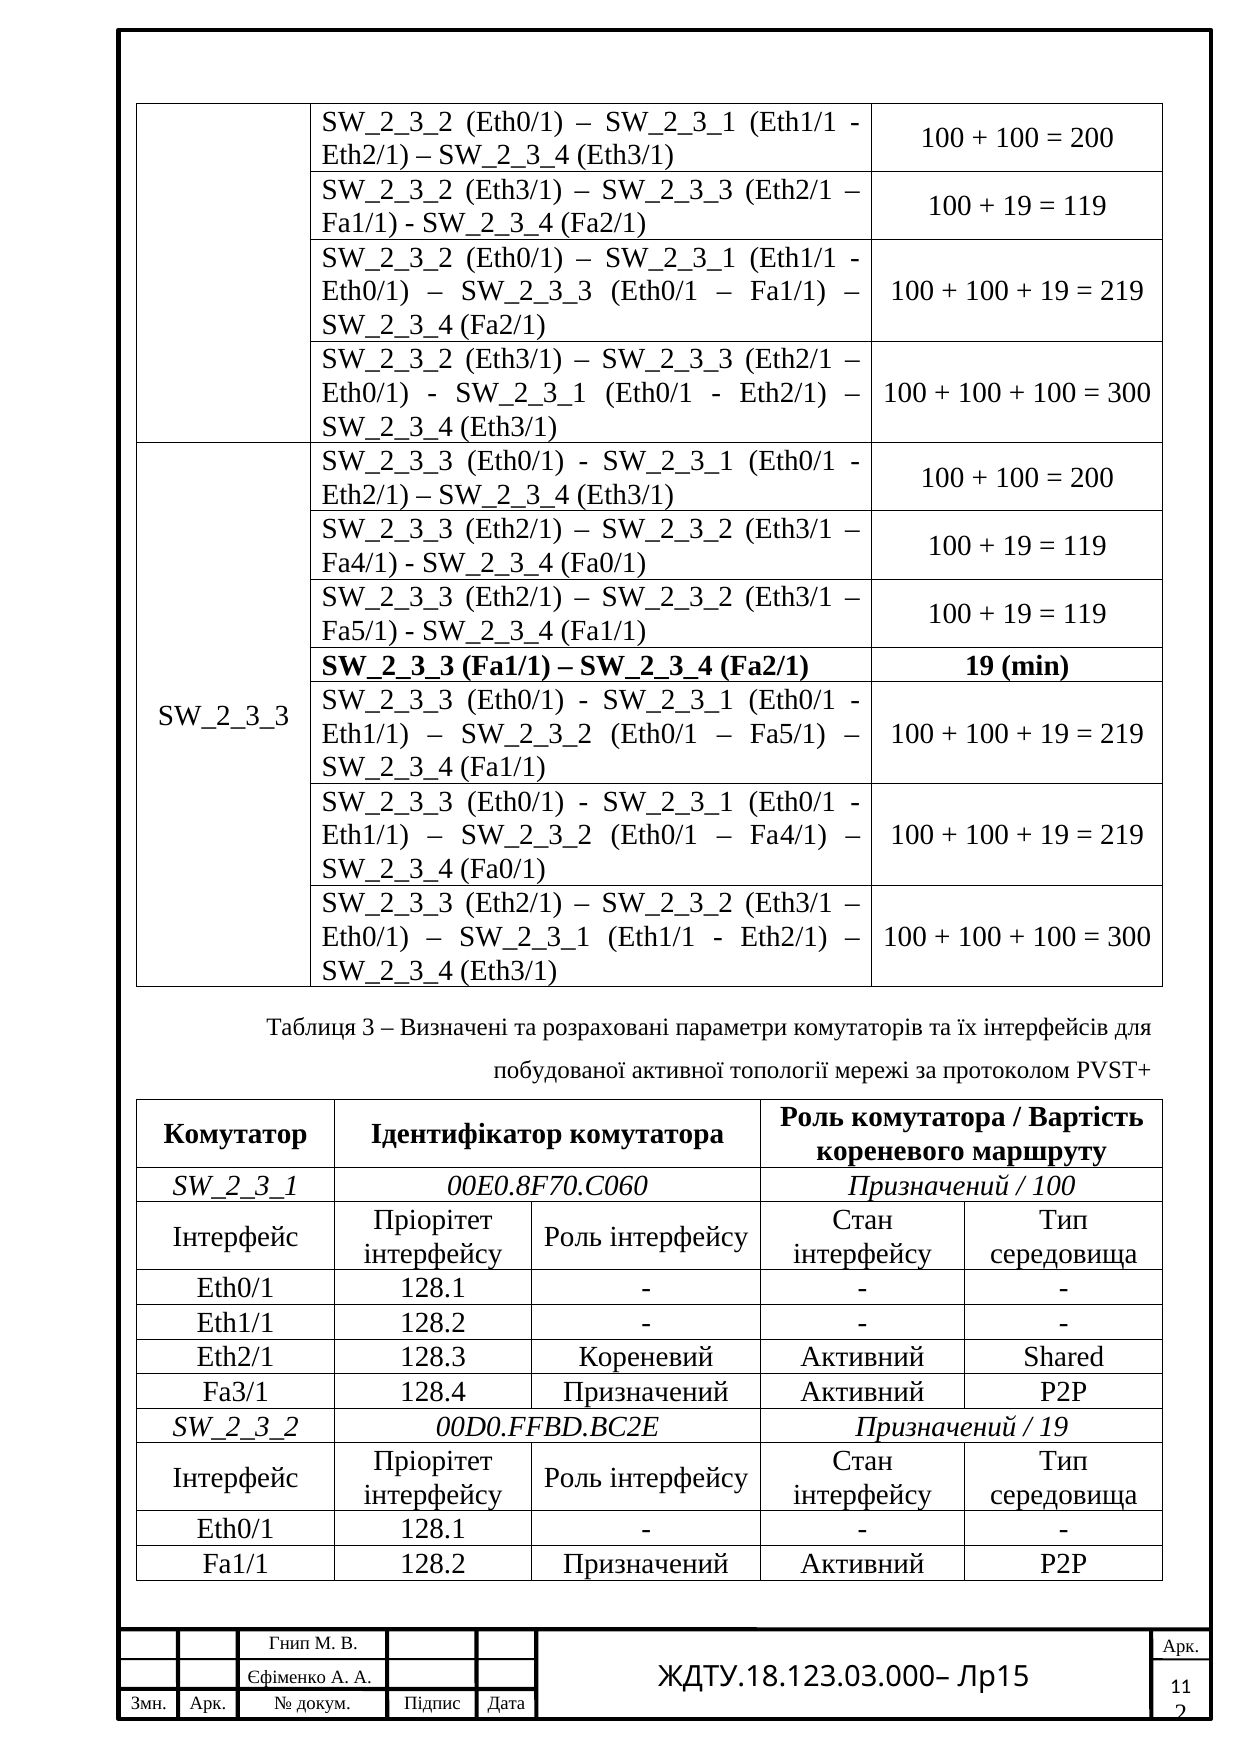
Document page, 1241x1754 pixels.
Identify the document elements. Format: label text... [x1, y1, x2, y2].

table_cell Роль інтерфейсу [532, 1202, 760, 1269]
table_cell Призначений [532, 1546, 760, 1579]
table_cell - [761, 1270, 964, 1304]
table_cell Активний [761, 1546, 964, 1579]
table_cell 100 + 100 = 200 [872, 104, 1162, 171]
table_cell P2P [965, 1374, 1162, 1408]
table_cell Роль інтерфейсу [532, 1443, 760, 1510]
table_cell SW_2_3_2 (Eth0/1) – SW_2_3_1 (Eth1/1 - Eth0/1) – SW_2_3_3 (Eth0/1 – Fa1/1) – SW_2_3_4 (Fa2/1) [311, 240, 871, 341]
table_cell - [532, 1270, 760, 1304]
table_cell 128.1 [335, 1270, 531, 1304]
table_cell 100 + 100 + 100 = 300 [872, 342, 1162, 442]
table_cell SW_2_3_3 (Fa1/1) – SW_2_3_4 (Fa2/1) [311, 648, 871, 681]
table_cell SW_2_3_2 [137, 1409, 334, 1442]
table_cell - [532, 1511, 760, 1545]
table_cell SW_2_3_3 (Eth0/1) - SW_2_3_1 (Eth0/1 - Eth2/1) – SW_2_3_4 (Eth3/1) [311, 443, 871, 510]
table_cell 128.2 [335, 1305, 531, 1338]
table_cell - [761, 1305, 964, 1338]
table_cell - [532, 1305, 760, 1338]
table_cell Кореневий [532, 1340, 760, 1373]
table_cell 128.4 [335, 1374, 531, 1408]
table_cell Fa1/1 [137, 1546, 334, 1579]
table_cell Fa3/1 [137, 1374, 334, 1408]
table_cell Пріорітет інтерфейсу [335, 1443, 531, 1510]
table_cell Eth0/1 [137, 1270, 334, 1304]
table_cell 00D0.FFBD.BC2E [335, 1409, 760, 1442]
table_cell Інтерфейс [137, 1202, 334, 1269]
table_cell SW_2_3_3 (Eth2/1) – SW_2_3_2 (Eth3/1 – Fa5/1) - SW_2_3_4 (Fa1/1) [311, 580, 871, 647]
table_cell SW_2_3_1 [137, 1168, 334, 1201]
table_cell 128.1 [335, 1511, 531, 1545]
table_cell 100 + 100 + 100 = 300 [872, 886, 1162, 986]
table_cell - [965, 1305, 1162, 1338]
table_cell 100 + 100 = 200 [872, 443, 1162, 510]
table_cell Призначений [532, 1374, 760, 1408]
table_cell SW_2_3_3 [137, 443, 310, 986]
table_cell Призначений / 100 [761, 1168, 1162, 1201]
table_cell SW_2_3_3 (Eth2/1) – SW_2_3_2 (Eth3/1 – Eth0/1) – SW_2_3_1 (Eth1/1 - Eth2/1) – SW_2_3_4 (Eth3/1) [311, 886, 871, 986]
table_cell Тип середовища [965, 1443, 1162, 1510]
table_cell Eth2/1 [137, 1340, 334, 1373]
table_cell - [965, 1270, 1162, 1304]
table_cell SW_2_3_3 (Eth0/1) - SW_2_3_1 (Eth0/1 - Eth1/1) – SW_2_3_2 (Eth0/1 – Fa5/1) – SW_2_3_4 (Fa1/1) [311, 682, 871, 783]
table_cell 128.3 [335, 1340, 531, 1373]
table_cell SW_2_3_3 (Eth0/1) - SW_2_3_1 (Eth0/1 - Eth1/1) – SW_2_3_2 (Eth0/1 – Fa4/1) – SW_2_3_4 (Fa0/1) [311, 784, 871, 884]
table_cell 100 + 19 = 119 [872, 172, 1162, 239]
table_cell 00E0.8F70.C060 [335, 1168, 760, 1201]
text Таблиця 3 – Визначені та розраховані параметри комутаторів та їх інтерфейсів для побудованої активної топології мережі за протоколом PVST+ [148, 1012, 1152, 1084]
table_cell 128.2 [335, 1546, 531, 1579]
table_cell Стан інтерфейсу [761, 1443, 964, 1510]
table_cell Призначений / 19 [761, 1409, 1162, 1442]
table_cell Інтерфейс [137, 1443, 334, 1510]
table_cell 100 + 19 = 119 [872, 511, 1162, 578]
table_cell Активний [761, 1374, 964, 1408]
table_cell 100 + 100 + 19 = 219 [872, 784, 1162, 884]
table_cell SW_2_3_3 (Eth2/1) – SW_2_3_2 (Eth3/1 – Fa4/1) - SW_2_3_4 (Fa0/1) [311, 511, 871, 578]
table_cell 19 (min) [872, 648, 1162, 681]
table_cell 100 + 19 = 119 [872, 580, 1162, 647]
table_cell SW_2_3_2 (Eth3/1) – SW_2_3_3 (Eth2/1 – Eth0/1) - SW_2_3_1 (Eth0/1 - Eth2/1) – SW_2_3_4 (Eth3/1) [311, 342, 871, 442]
table_cell 100 + 100 + 19 = 219 [872, 240, 1162, 341]
table_cell - [761, 1511, 964, 1545]
table_header Ідентифікатор комутатора [335, 1100, 760, 1167]
table_cell Eth0/1 [137, 1511, 334, 1545]
table_cell SW_2_3_2 (Eth3/1) – SW_2_3_3 (Eth2/1 – Fa1/1) - SW_2_3_4 (Fa2/1) [311, 172, 871, 239]
table_cell Пріорітет інтерфейсу [335, 1202, 531, 1269]
table_cell Shared [965, 1340, 1162, 1373]
table_header Роль комутатора / Вартість кореневого маршруту [761, 1100, 1162, 1167]
table_cell Тип середовища [965, 1202, 1162, 1269]
table_cell 100 + 100 + 19 = 219 [872, 682, 1162, 783]
table_cell Eth1/1 [137, 1305, 334, 1338]
table_cell - [965, 1511, 1162, 1545]
table_cell P2P [965, 1546, 1162, 1579]
table_cell Стан інтерфейсу [761, 1202, 964, 1269]
table_header Комутатор [137, 1100, 334, 1167]
table_cell SW_2_3_2 (Eth0/1) – SW_2_3_1 (Eth1/1 - Eth2/1) – SW_2_3_4 (Eth3/1) [311, 104, 871, 171]
table_cell Активний [761, 1340, 964, 1373]
